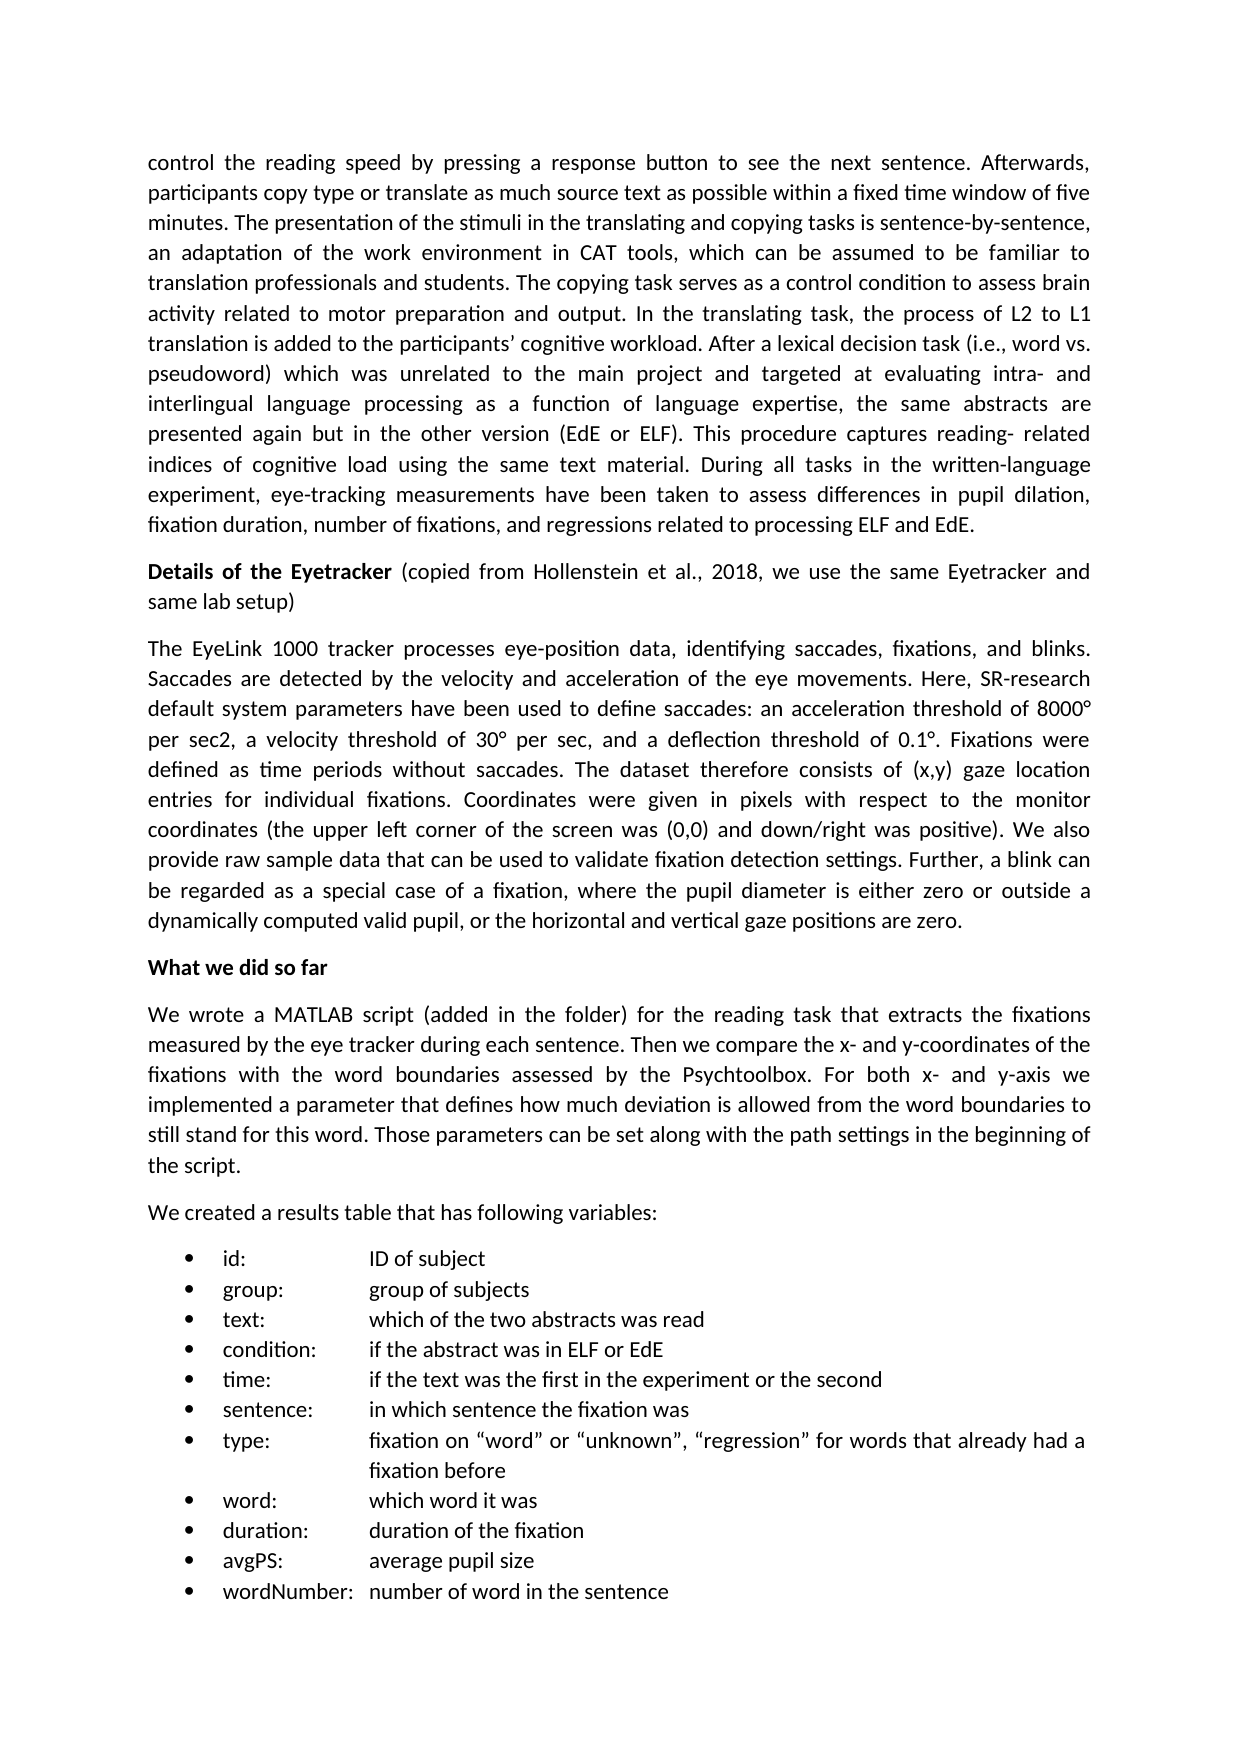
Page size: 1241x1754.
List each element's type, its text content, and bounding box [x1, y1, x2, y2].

list type: fixation on “word” or “unknown”, “regression” for words that already had a fixation before [185, 1426, 1093, 1484]
list wordNumber: number of word in the sentence [185, 1577, 1093, 1605]
list sentence: in which sentence the fixation was [185, 1396, 1093, 1423]
list duration: duration of the fixation [185, 1516, 1093, 1544]
text The EyeLink 1000 tracker processes eye-position data, identifying saccades, fixations, and blinks. Saccades are detected by the velocity and acceleration of the eye movements. Here, SR-research default system parameters have been used to define saccades: an acceleration threshold of 8000° per sec2, a velocity threshold of 30° per sec, and a deflection threshold of 0.1°. Fixations were defined as time periods without saccades. The dataset therefore consists of (x,y) gaze location entries for individual fixations. Coordinates were given in pixels with respect to the monitor coordinates (the upper left corner of the screen was (0,0) and down/right was positive). We also provide raw sample data that can be used to validate fixation detection settings. Further, a blink can be regarded as a special case of a fixation, where the pupil diameter is either zero or outside a dynamically computed valid pupil, or the horizontal and vertical gaze positions are zero. [148, 634, 1093, 934]
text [148, 148, 1093, 538]
list text: which of the two abstracts was read [185, 1305, 1093, 1333]
text What we did so far [148, 953, 1093, 981]
list condition: if the abstract was in ELF or EdE [185, 1335, 1093, 1363]
list word: which word it was [185, 1486, 1093, 1514]
list time: if the text was the first in the experiment or the second [185, 1365, 1093, 1393]
text Details of the Eyetracker (copied from Hollenstein et al., 2018, we use the same Eyetracker and same lab setup) [148, 557, 1093, 615]
list group: group of subjects [185, 1275, 1093, 1303]
text We created a results table that has following variables: [148, 1198, 1093, 1226]
list avgPS: average pupil size [185, 1547, 1093, 1574]
list id: ID of subject [185, 1244, 1093, 1272]
text We wrote a MATLAB script (added in the folder) for the reading task that extracts the fixations measured by the eye tracker during each sentence. Then we compare the x- and y-coordinates of the fixations with the word boundaries assessed by the Psychtoolbox. For both x- and y-axis we implemented a parameter that defines how much deviation is allowed from the word boundaries to still stand for this word. Those parameters can be set along with the path settings in the beginning of the script. [148, 1000, 1093, 1179]
